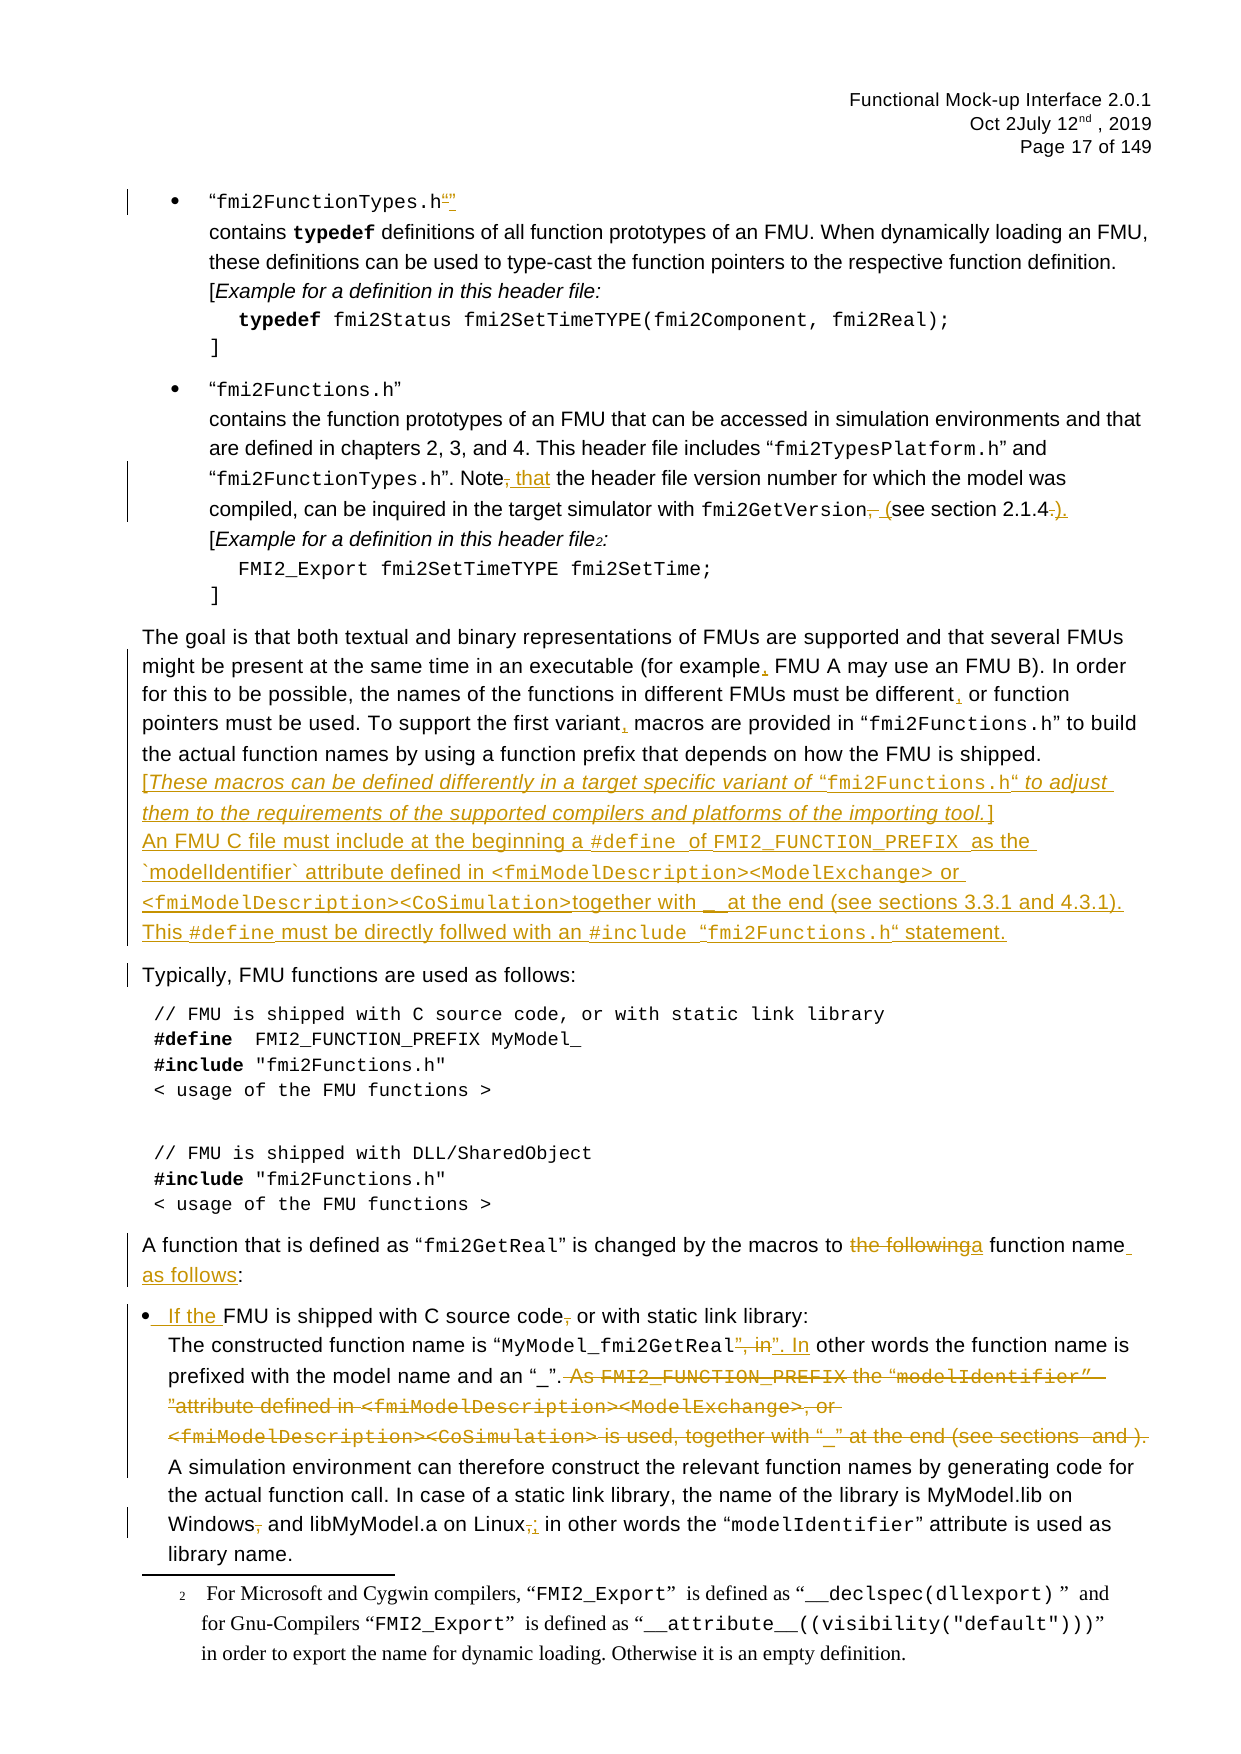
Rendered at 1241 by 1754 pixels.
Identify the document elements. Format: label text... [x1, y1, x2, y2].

text Typically, FMU functions are used as follows: [142, 963, 1152, 987]
text #include "fmi2Functions.h" [153, 1055, 1152, 1077]
list FMU is shipped with C source code or with static link library: The constructed function name is “MyModel_fmi2GetReal other words the function name is prefixed with the model name and an “_”.A simulation environment can therefore construct the relevant function names by generating code for the actual function call. In case of a static link library, the name of the library is MyModel.lib on Windows and libMyModel.a on Linux in other words the “modelIdentifier” attribute is used as library name. [142, 1304, 1152, 1566]
text // FMU is shipped with DLL/SharedObject [153, 1144, 1152, 1165]
text The goal is that both textual and binary representations of FMUs are supported and that several FMUs might be present at the same time in an executable (for example FMU A may use an FMU B). In order for this to be possible, the names of the functions in different FMUs must be different or function pointers must be used. To support the first variant macros are provided in “fmi2Functions.h” to build the actual function names by using a function prefix that depends on how the FMU is shipped. [142, 625, 1152, 946]
text < usage of the FMU functions > [153, 1195, 1152, 1216]
list “fmi2FunctionTypes.h contains typedef definitions of all function prototypes of an FMU. When dynamically loading an FMU, these definitions can be used to type-cast the function pointers to the respective function definition. [Example for a definition in this header file: typedef fmi2Status fmi2SetTimeTYPE(fmi2Component, fmi2Real); ] [171, 189, 1152, 360]
text #define FMI2_FUNCTION_PREFIX MyModel_ [153, 1030, 1152, 1051]
text #include "fmi2Functions.h" [153, 1169, 1152, 1191]
text A function that is defined as “fmi2GetReal” is changed by the macros to function name: [142, 1233, 1152, 1287]
text < usage of the FMU functions > [153, 1081, 1152, 1102]
text // FMU is shipped with C source code, or with static link library [153, 1004, 1152, 1026]
list “fmi2Functions.h” contains the function prototypes of an FMU that can be accessed in simulation environments and that are defined in chapters 2, 3, and 4. This header file includes “fmi2TypesPlatform.h” and “fmi2FunctionTypes.h”. Note the header file version number for which the model was compiled, can be inquired in the target simulator with fmi2GetVersionsee section 2.1.4 [Example for a definition in this header file: FMI2_Export fmi2SetTimeTYPE fmi2SetTime; ] [171, 377, 1152, 608]
